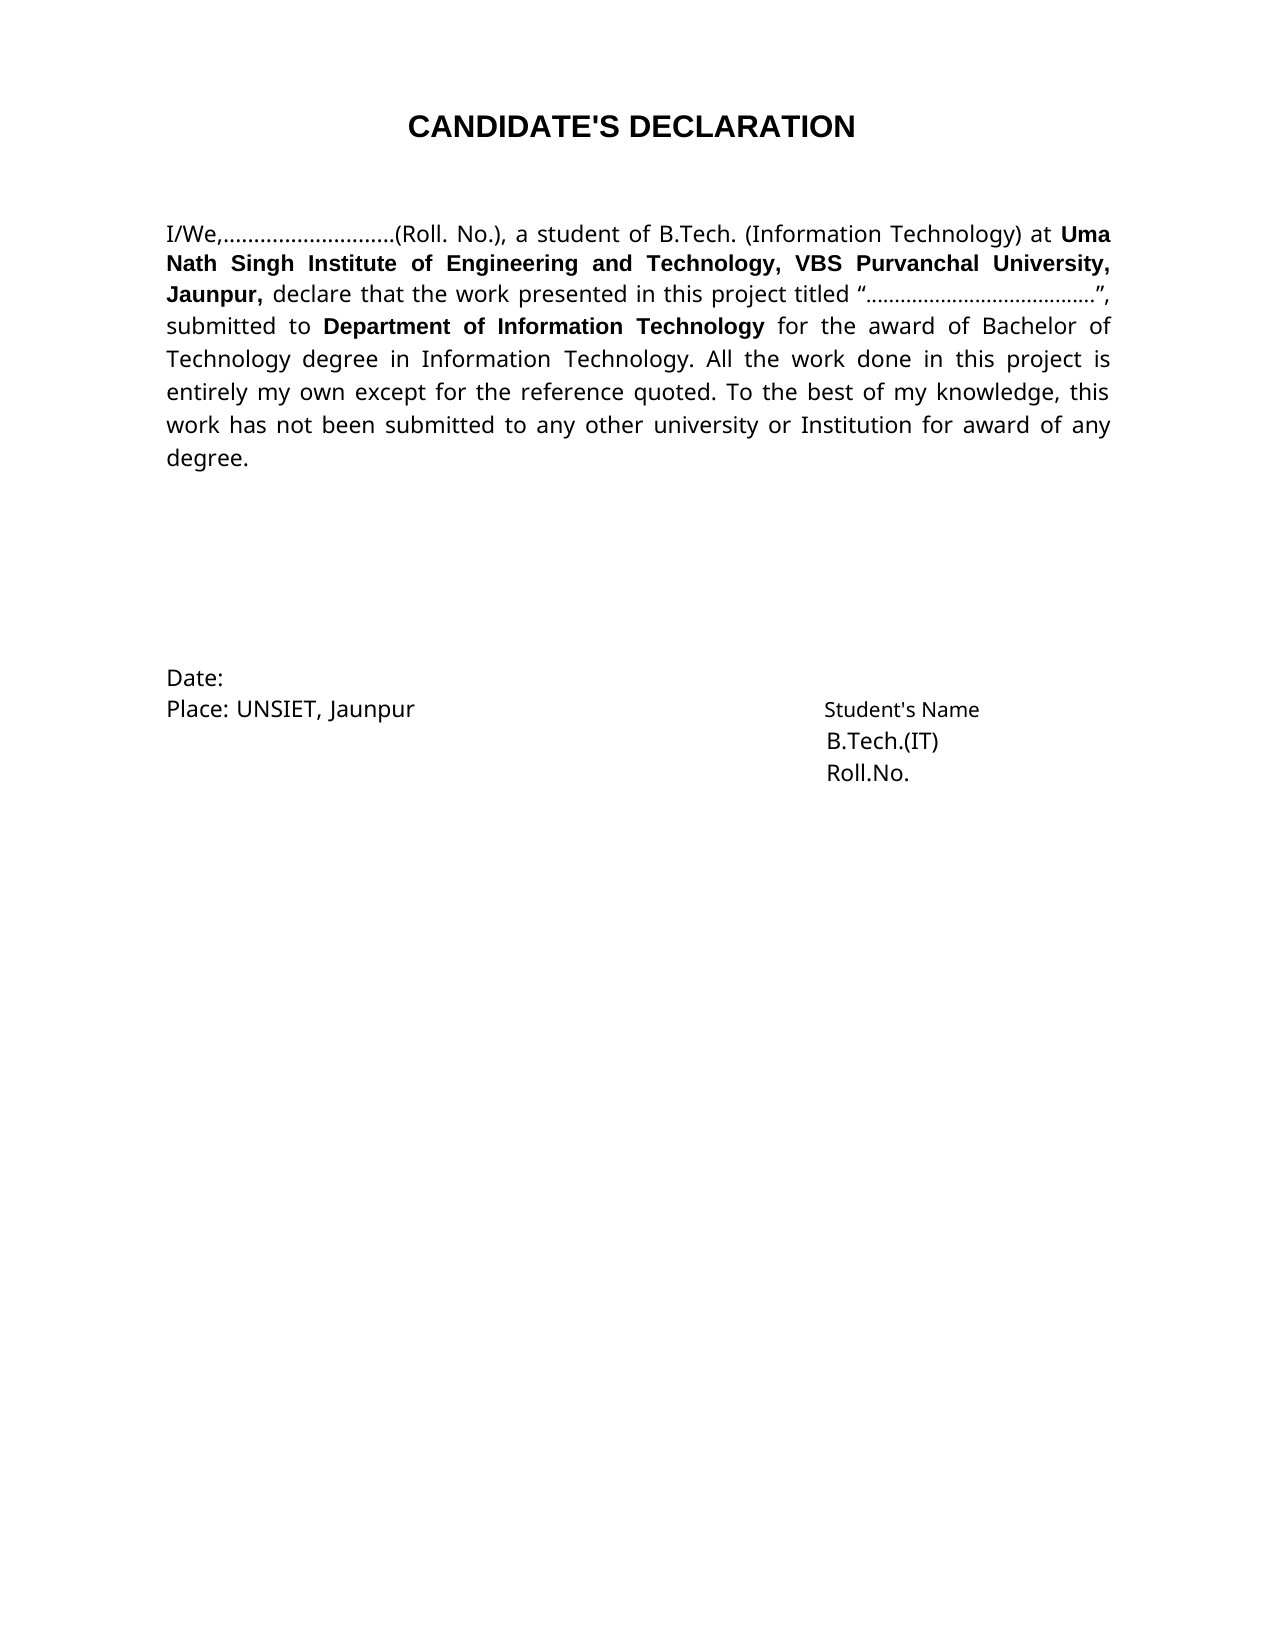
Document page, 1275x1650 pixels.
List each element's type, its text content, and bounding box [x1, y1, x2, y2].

text B.Tech.(IT) [826, 725, 1121, 756]
text I/We,............................(Roll. No.), a student of B.Tech. (Information Technology) at Uma Nath Singh Institute of Engineering and Technology, VBS Purvanchal University, Jaunpur, declare that the work presented in this project titled “ ”, [166, 218, 1111, 309]
text Place: UNSIET, Jaunpur Student's Name [166, 693, 1121, 724]
text Date: [166, 661, 1121, 693]
subtitle CANDIDATE'S DECLARATION [327, 108, 937, 144]
text Roll.No. [826, 757, 1121, 788]
text submitted to Department of Information Technology for the award of Bachelor of Technology degree in Information Technology. All the work done in this project is entirely my own except for the reference quoted. To the best of my knowledge, this work has not been submitted to any other university or Institution for award of any degree. [166, 310, 1111, 473]
